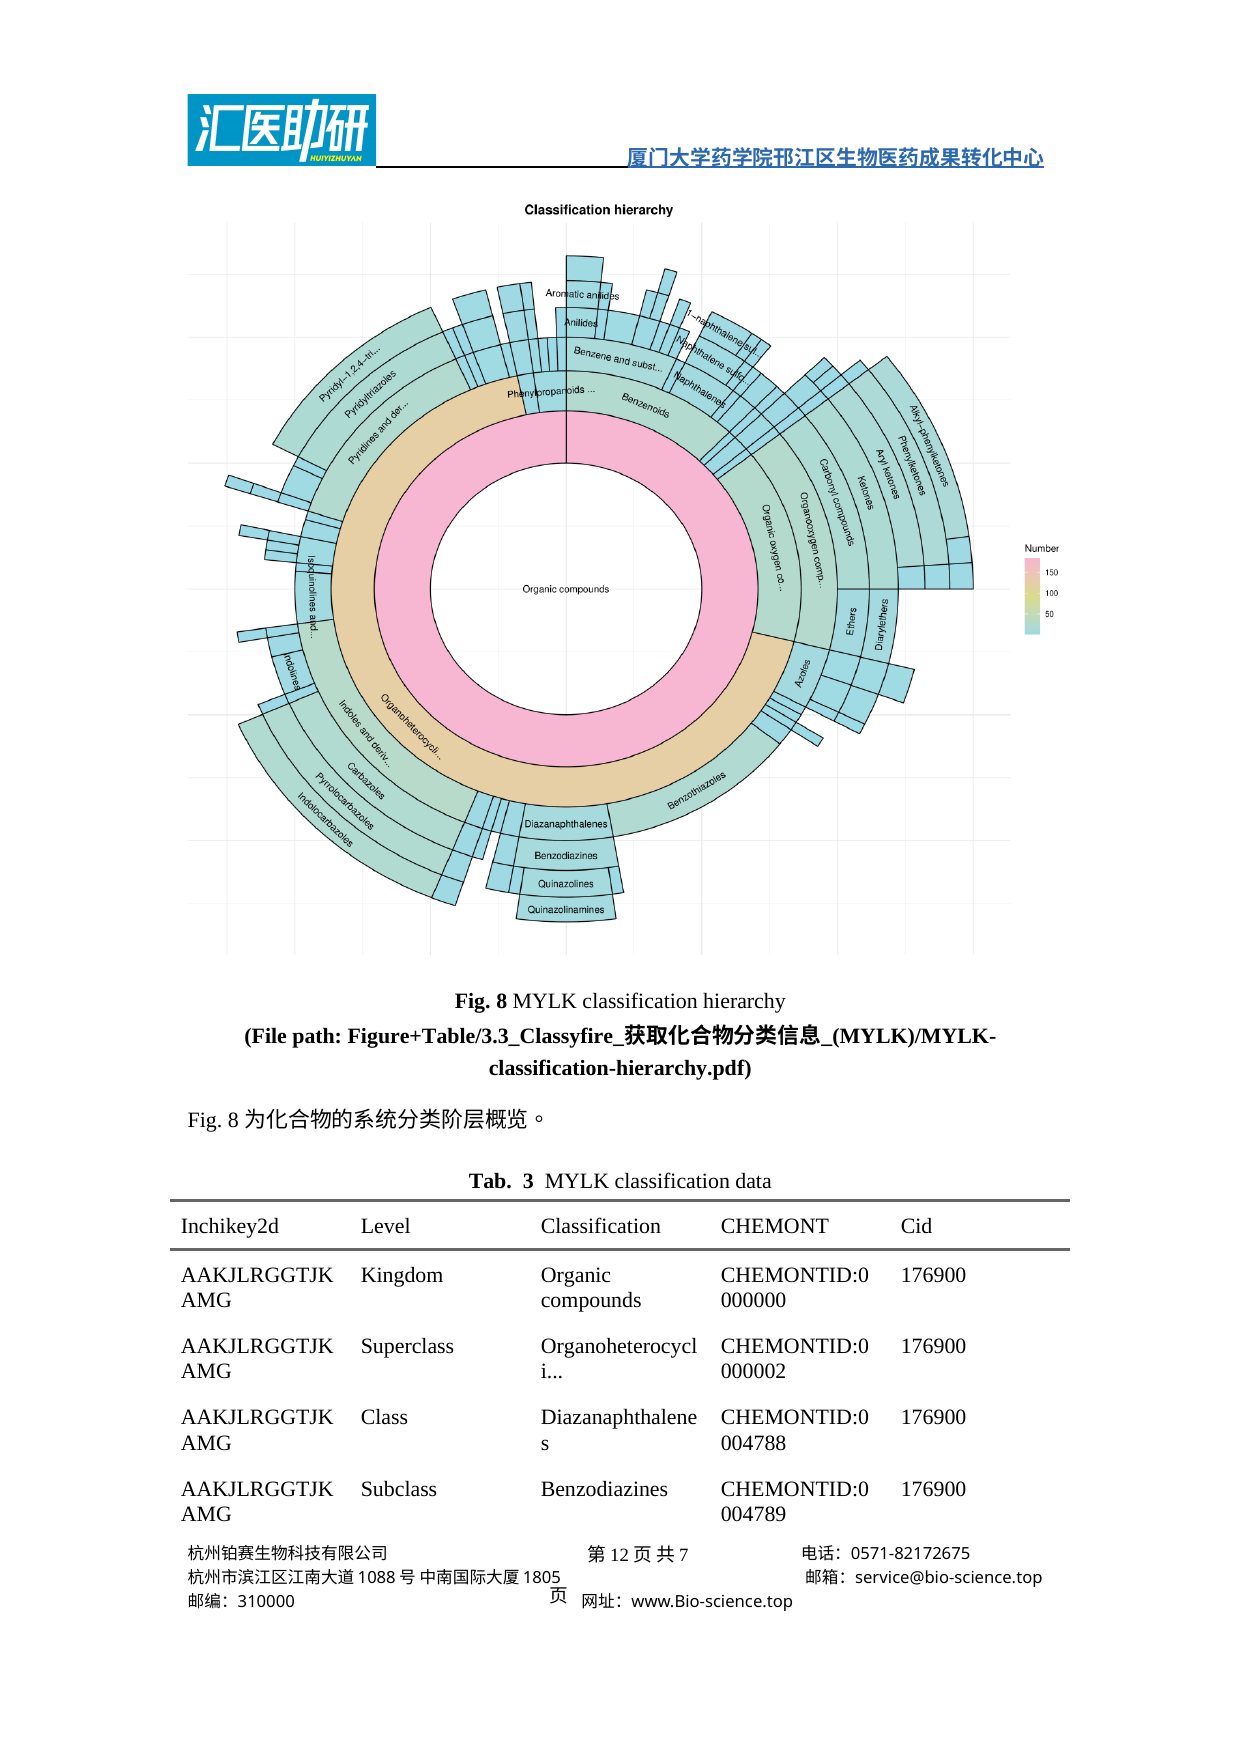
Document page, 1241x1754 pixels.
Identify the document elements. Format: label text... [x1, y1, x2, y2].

table_header CHEMONT [710, 1202, 890, 1248]
table_cell 176900 [890, 1251, 1070, 1323]
table_cell CHEMONTID:0004789 [710, 1465, 890, 1536]
text Fig. 8 为化合物的系统分类阶层概览。 [187, 1104, 1053, 1134]
picture [243, 106, 284, 150]
table_cell Organic compounds [530, 1251, 710, 1323]
table_cell Class [350, 1394, 530, 1465]
table_cell AAKJLRGGTJKAMG [170, 1251, 350, 1323]
picture [282, 99, 327, 161]
picture [204, 106, 210, 114]
table_cell Subclass [350, 1465, 530, 1536]
picture [196, 131, 208, 150]
table_cell Benzodiazines [530, 1465, 710, 1536]
text Tab. 3 MYLK classification data [194, 1168, 1046, 1193]
table_header Classification [530, 1202, 710, 1248]
table_cell Superclass [350, 1323, 530, 1394]
table_cell CHEMONTID:0000002 [710, 1323, 890, 1394]
table_cell CHEMONTID:0000000 [710, 1251, 890, 1323]
table_header Inchikey2d [170, 1202, 350, 1248]
table_cell Organoheterocycli... [530, 1323, 710, 1394]
table_cell CHEMONTID:0004788 [710, 1394, 890, 1465]
picture [210, 106, 243, 150]
text Fig. 8 MYLK classification hierarchy [187, 988, 1053, 1013]
table_cell 176900 [890, 1323, 1070, 1394]
table_cell 176900 [890, 1394, 1070, 1465]
table_header Level [350, 1202, 530, 1248]
table_cell AAKJLRGGTJKAMG [170, 1323, 350, 1394]
table_cell Kingdom [350, 1251, 530, 1323]
table_cell 176900 [890, 1465, 1070, 1536]
table_header Cid [890, 1202, 1070, 1248]
table_cell AAKJLRGGTJKAMG [170, 1465, 350, 1536]
picture [327, 106, 368, 150]
picture [187, 204, 1059, 955]
text (File path: Figure+Table/3.3_Classyfire_获取化合物分类信息_(MYLK)/MYLK-classification-hierarchy.pdf) [187, 1021, 1053, 1081]
table_cell AAKJLRGGTJKAMG [170, 1394, 350, 1465]
picture [201, 118, 208, 127]
table_cell Diazanaphthalenes [530, 1394, 710, 1465]
